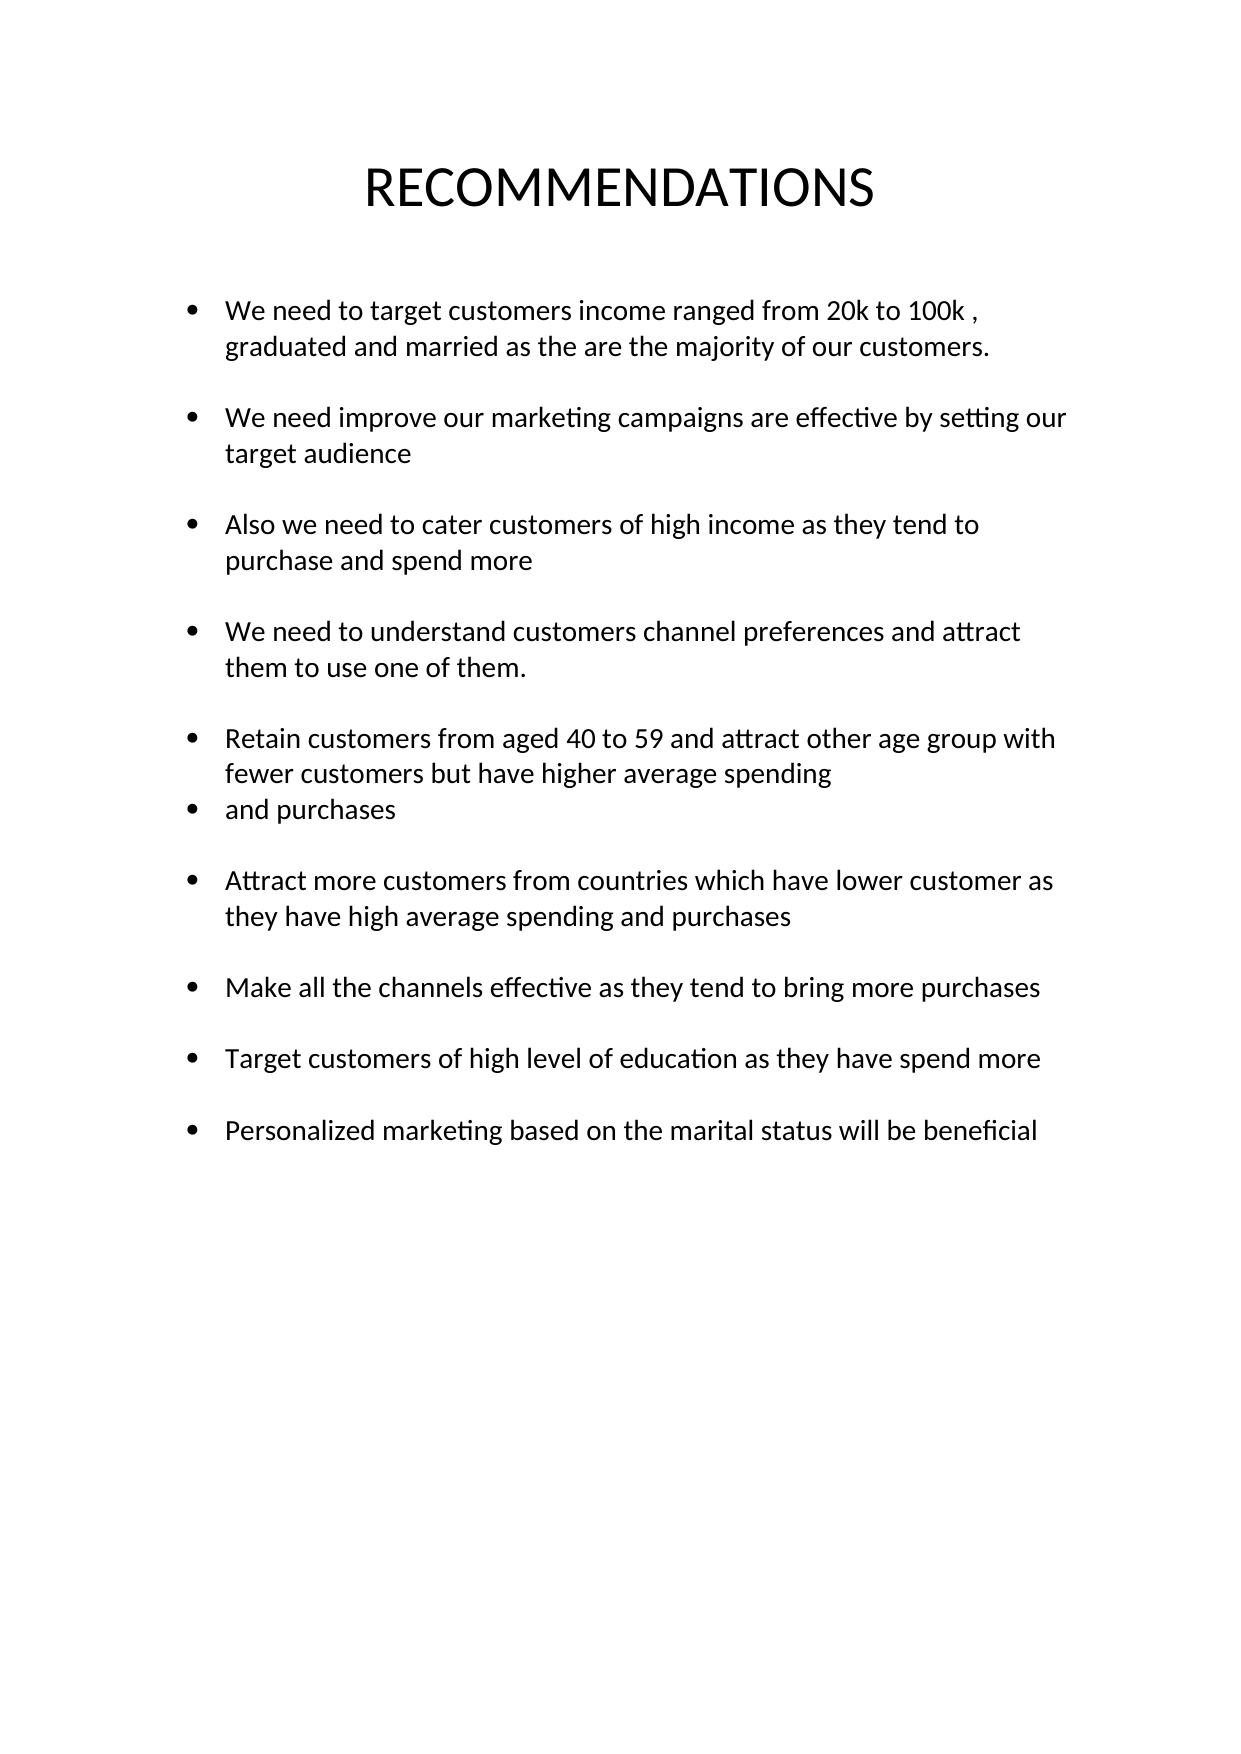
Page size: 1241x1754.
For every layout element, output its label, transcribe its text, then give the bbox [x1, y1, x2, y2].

text RECOMMENDATIONS [150, 150, 1090, 221]
list Also we need to cater customers of high income as they tend to purchase and spend more [187, 506, 1090, 577]
list Attract more customers from countries which have lower customer as they have high average spending and purchases [187, 862, 1090, 934]
list We need improve our marketing campaigns are effective by setting our target audience [187, 399, 1090, 471]
list We need to target customers income ranged from 20k to 100k , graduated and married as the are the majority of our customers. [187, 292, 1090, 364]
list Personalized marketing based on the marital status will be beneficial [187, 1112, 1090, 1147]
list We need to understand customers channel preferences and attract them to use one of them. [187, 613, 1090, 684]
list Retain customers from aged 40 to 59 and attract other age group with fewer customers but have higher average spending [187, 720, 1090, 791]
list Make all the channels effective as they tend to bring more purchases [187, 969, 1090, 1005]
list Target customers of high level of education as they have spend more [187, 1041, 1090, 1076]
list and purchases [187, 791, 1090, 827]
